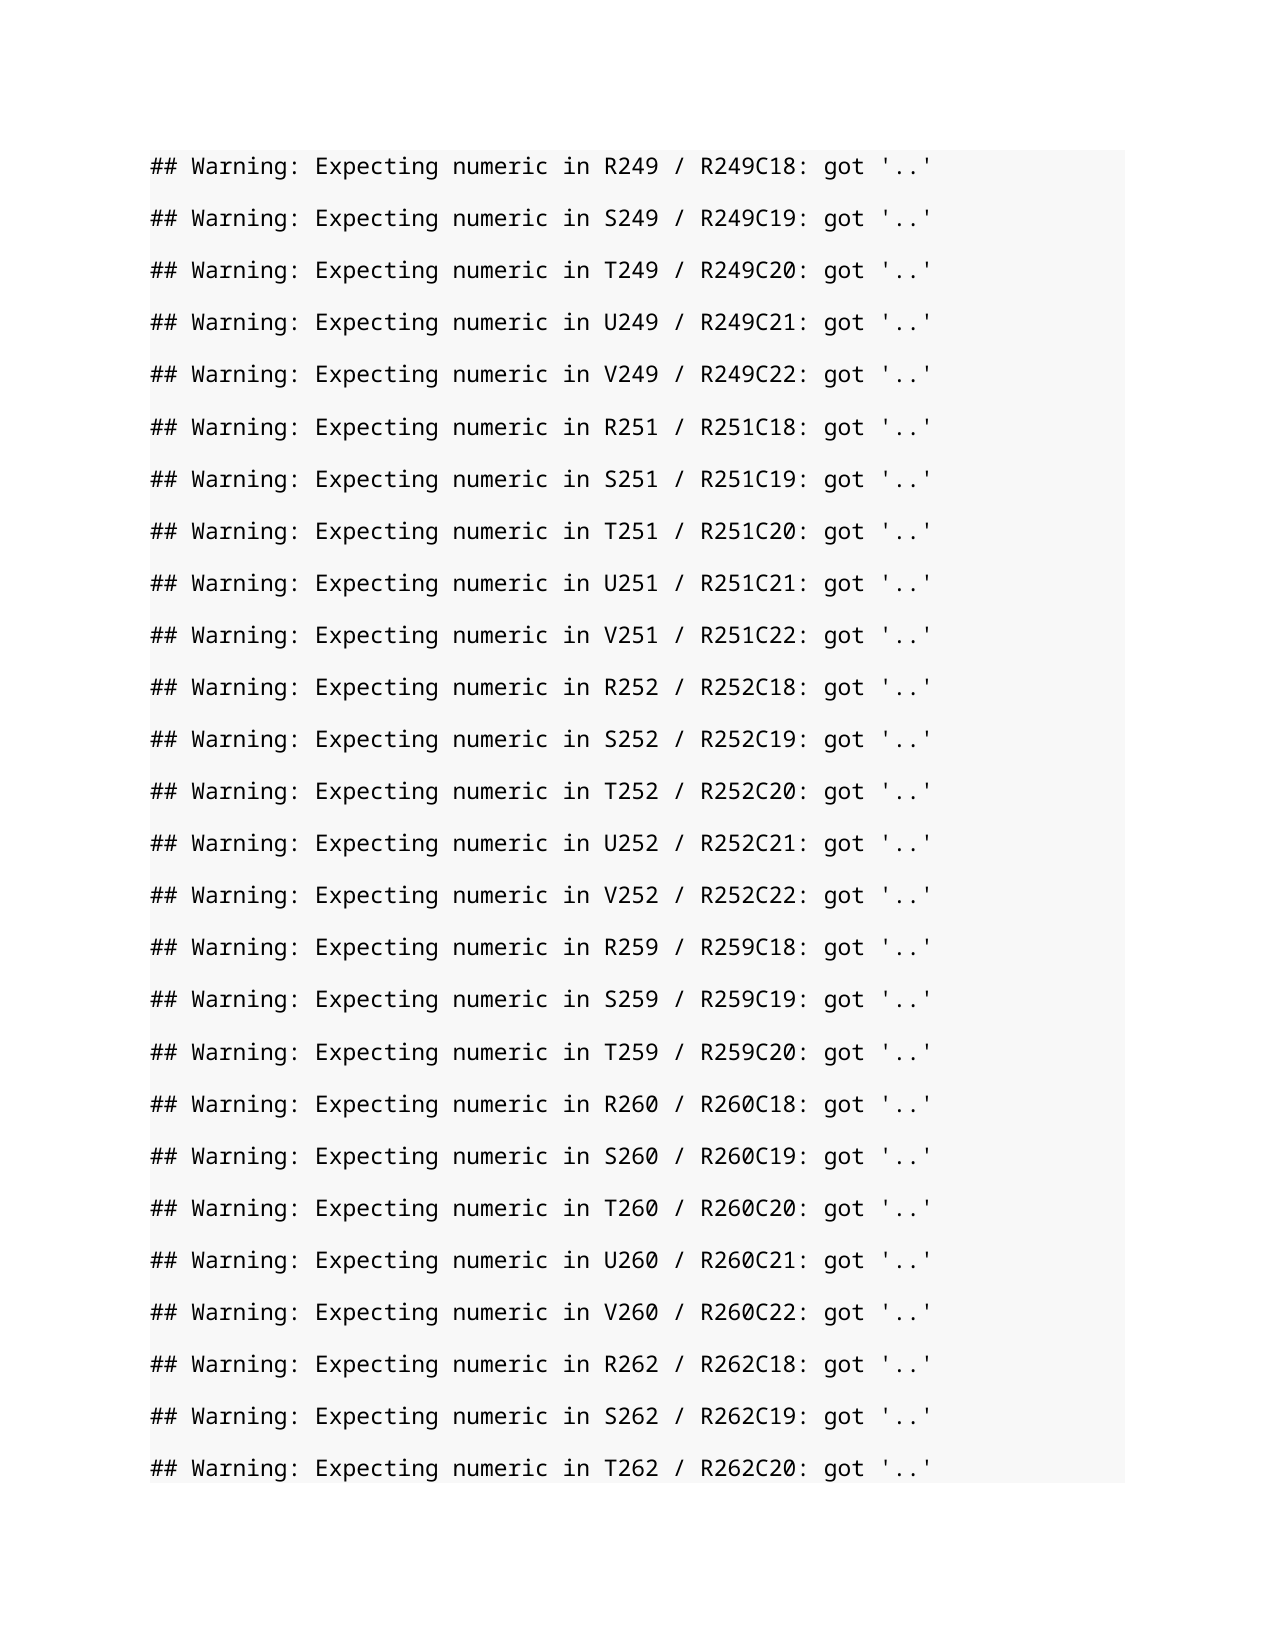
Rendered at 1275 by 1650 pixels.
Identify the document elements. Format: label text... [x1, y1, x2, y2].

text ## Warning: Expecting numeric in T259 / R259C20: got '..' [150, 1035, 1125, 1067]
text ## Warning: Expecting numeric in U249 / R249C21: got '..' [150, 306, 1125, 337]
text ## Warning: Expecting numeric in T260 / R260C20: got '..' [150, 1192, 1125, 1223]
text ## Warning: Expecting numeric in S251 / R251C19: got '..' [150, 462, 1125, 494]
text ## Warning: Expecting numeric in S259 / R259C19: got '..' [150, 983, 1125, 1014]
text ## Warning: Expecting numeric in V249 / R249C22: got '..' [150, 358, 1125, 389]
text ## Warning: Expecting numeric in U251 / R251C21: got '..' [150, 567, 1125, 598]
text ## Warning: Expecting numeric in R260 / R260C18: got '..' [150, 1087, 1125, 1119]
text ## Warning: Expecting numeric in R252 / R252C18: got '..' [150, 671, 1125, 702]
text ## Warning: Expecting numeric in T249 / R249C20: got '..' [150, 254, 1125, 285]
text ## Warning: Expecting numeric in U260 / R260C21: got '..' [150, 1244, 1125, 1275]
text ## Warning: Expecting numeric in V252 / R252C22: got '..' [150, 879, 1125, 910]
text ## Warning: Expecting numeric in S252 / R252C19: got '..' [150, 723, 1125, 754]
text ## Warning: Expecting numeric in R249 / R249C18: got '..' [150, 150, 1125, 181]
text ## Warning: Expecting numeric in S262 / R262C19: got '..' [150, 1400, 1125, 1431]
text ## Warning: Expecting numeric in R262 / R262C18: got '..' [150, 1348, 1125, 1379]
text ## Warning: Expecting numeric in S260 / R260C19: got '..' [150, 1139, 1125, 1171]
text ## Warning: Expecting numeric in V260 / R260C22: got '..' [150, 1296, 1125, 1327]
text ## Warning: Expecting numeric in R259 / R259C18: got '..' [150, 931, 1125, 962]
text ## Warning: Expecting numeric in T251 / R251C20: got '..' [150, 514, 1125, 546]
text ## Warning: Expecting numeric in T252 / R252C20: got '..' [150, 775, 1125, 806]
text ## Warning: Expecting numeric in V251 / R251C22: got '..' [150, 619, 1125, 650]
text ## Warning: Expecting numeric in R251 / R251C18: got '..' [150, 410, 1125, 442]
text ## Warning: Expecting numeric in S249 / R249C19: got '..' [150, 202, 1125, 233]
text ## Warning: Expecting numeric in U252 / R252C21: got '..' [150, 827, 1125, 858]
text ## Warning: Expecting numeric in T262 / R262C20: got '..' [150, 1452, 1125, 1483]
